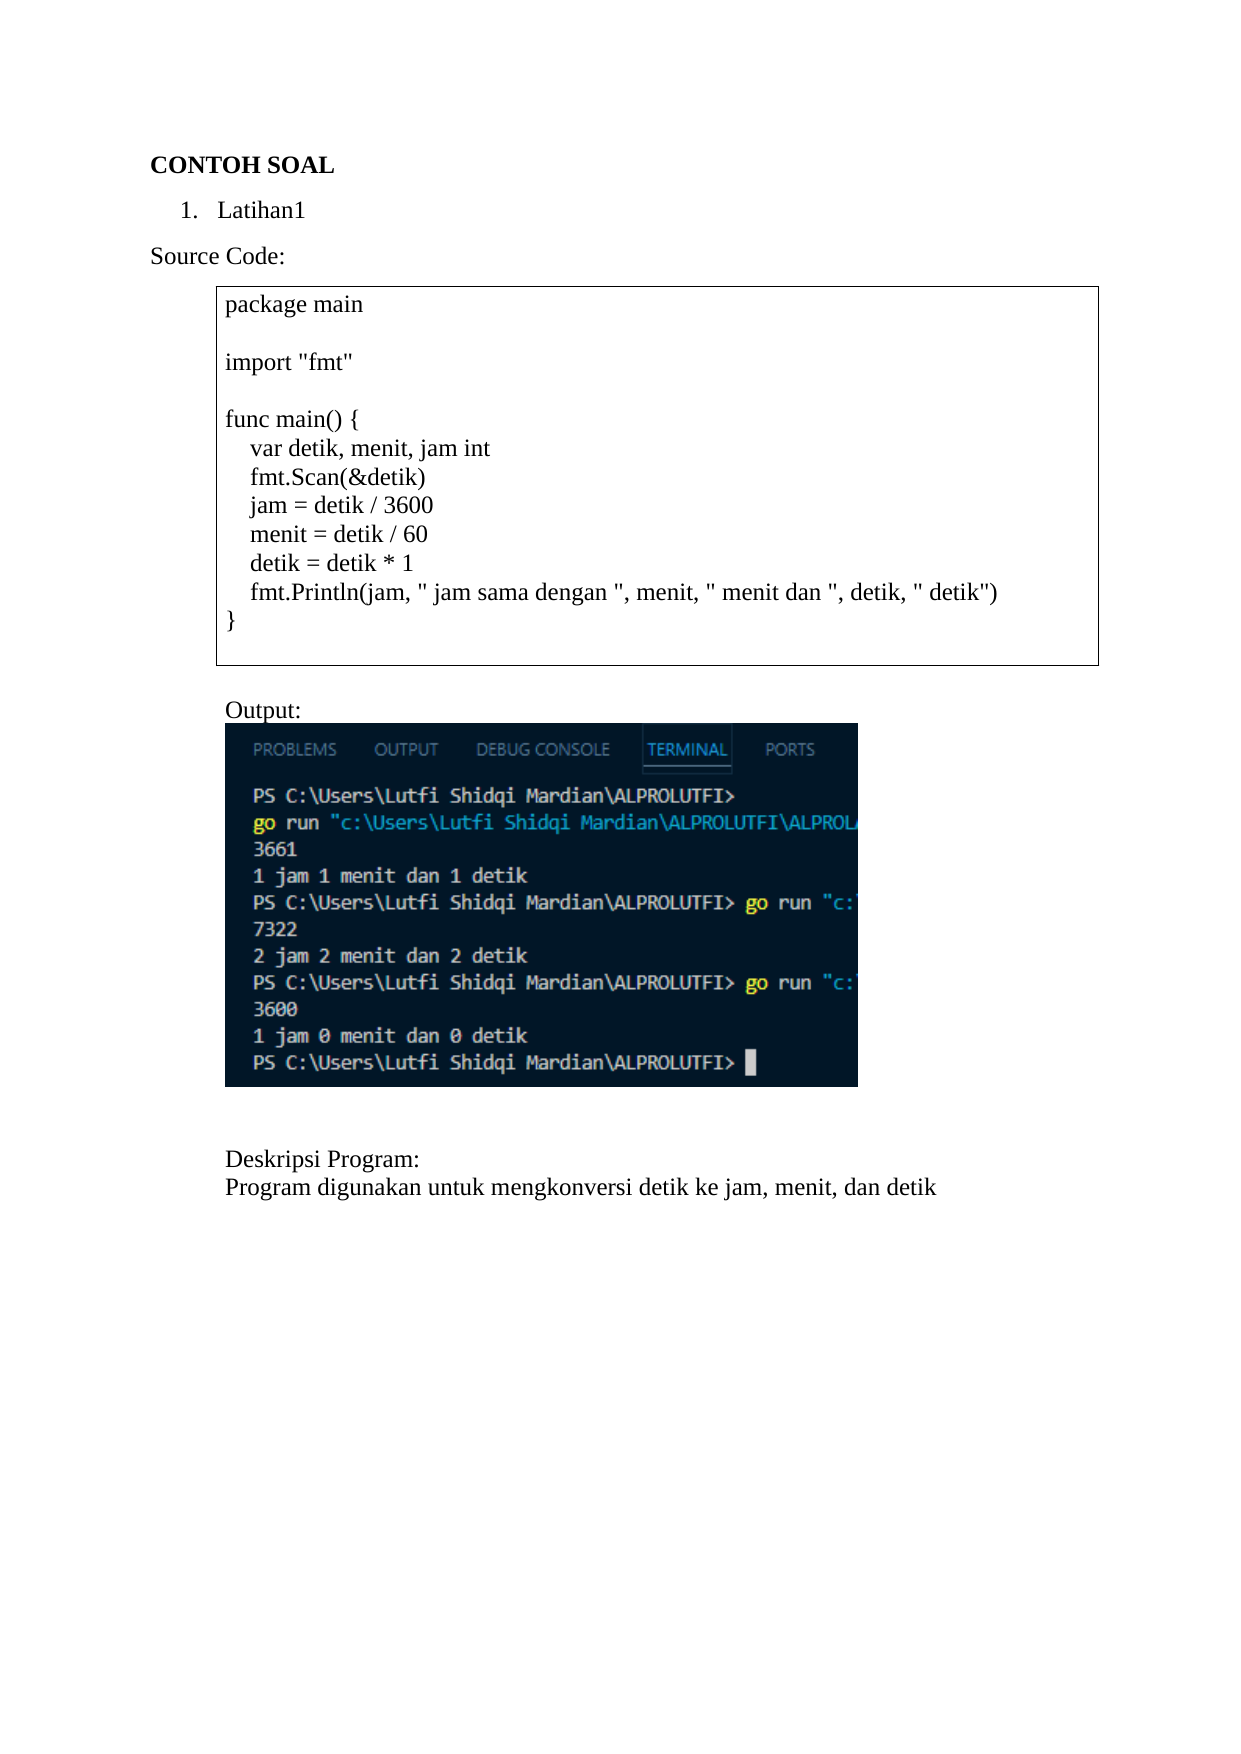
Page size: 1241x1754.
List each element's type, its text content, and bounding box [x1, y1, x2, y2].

list package main [217, 287, 1098, 318]
list Program digunakan untuk mengkonversi detik ke jam, menit, dan detik [225, 1172, 1090, 1201]
list Latihan1 [179, 195, 1090, 224]
list Output: [225, 695, 1090, 724]
picture [225, 723, 858, 1087]
list detik = detik * 1 [217, 545, 1098, 574]
list Deskripsi Program: [225, 1144, 1090, 1172]
list jam = detik / 3600 [217, 487, 1098, 516]
text Source Code: [150, 241, 1090, 269]
list fmt.Scan(&detik) [217, 459, 1098, 487]
list import "fmt" [217, 344, 1098, 376]
text CONTOH SOAL [150, 150, 1090, 179]
list fmt.Println(jam, " jam sama dengan ", menit, " menit dan ", detik, " detik") [217, 574, 1098, 602]
list var detik, menit, jam int [217, 430, 1098, 459]
list menit = detik / 60 [217, 516, 1098, 545]
list } [217, 602, 1098, 634]
list func main() { [217, 401, 1098, 430]
